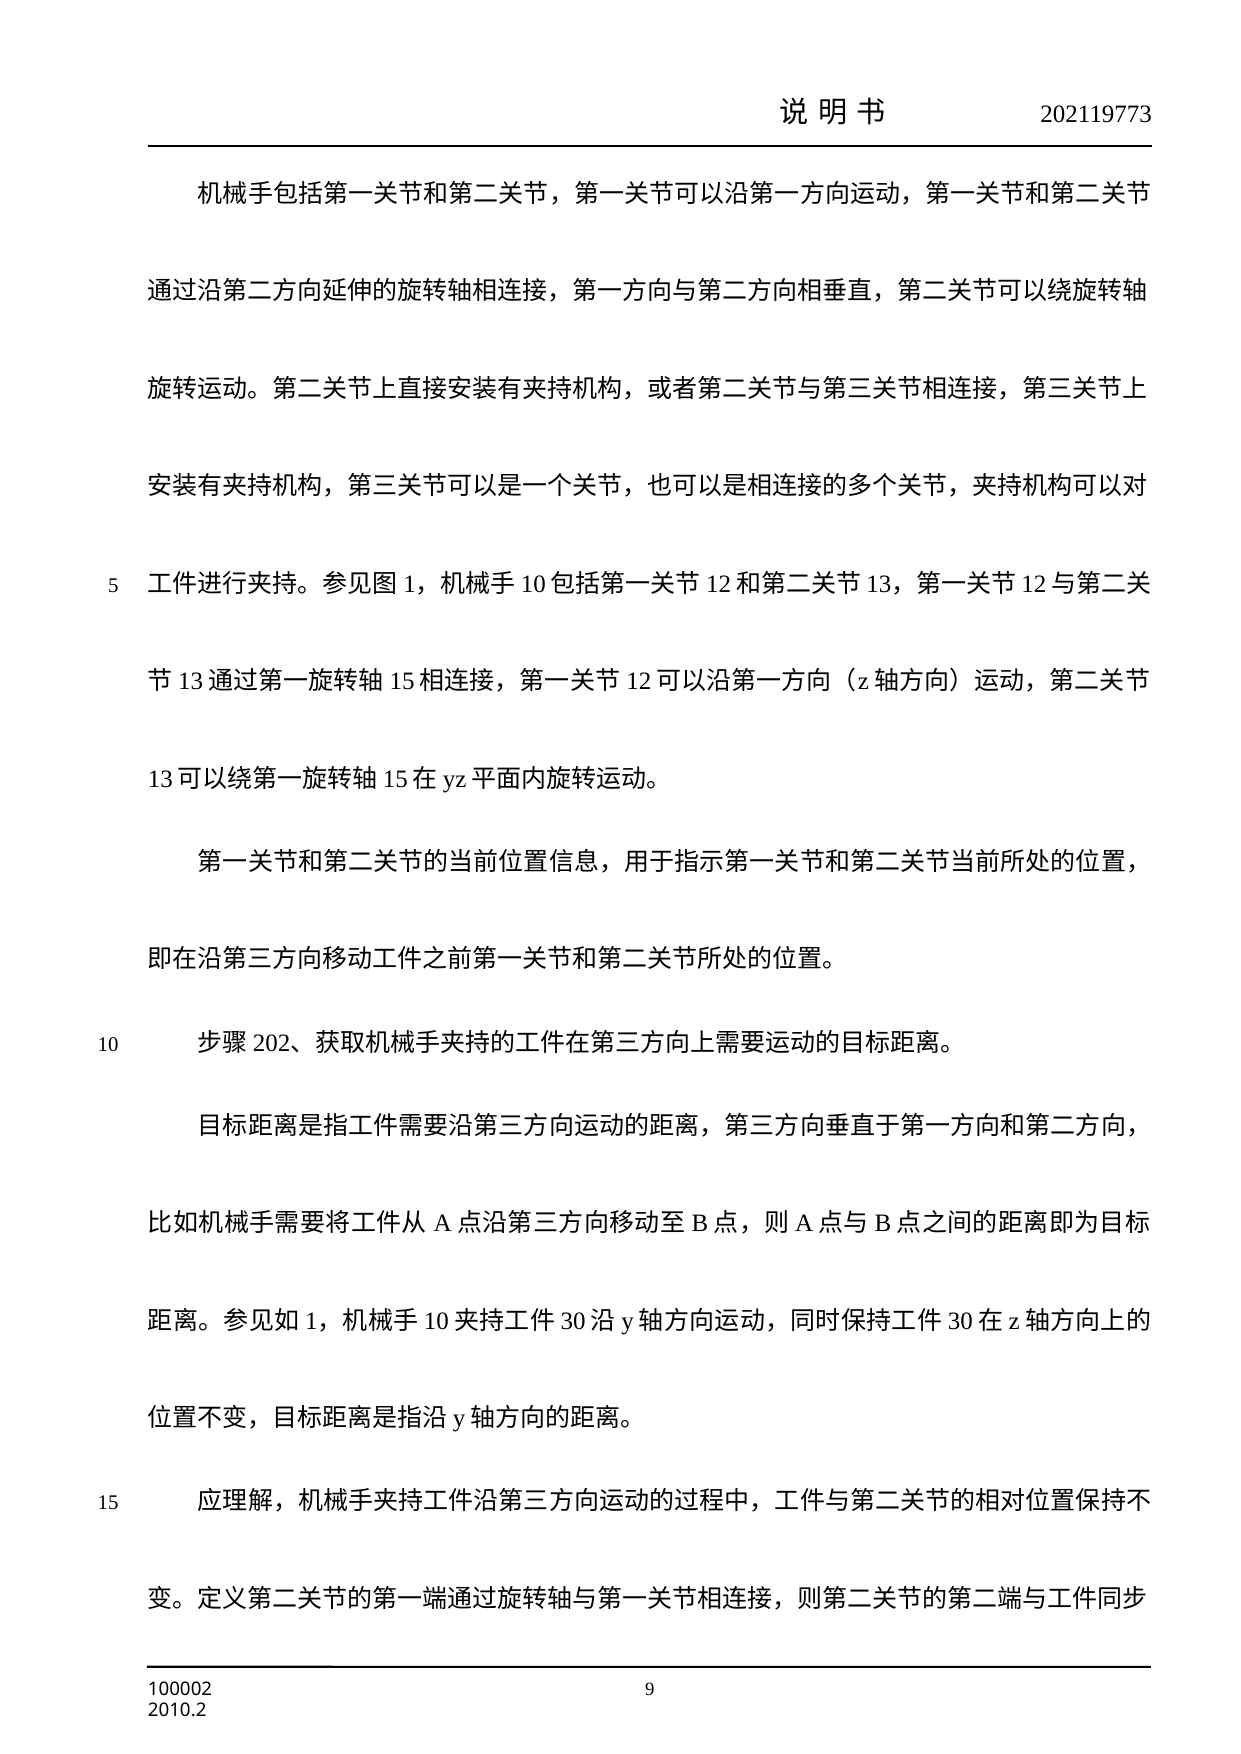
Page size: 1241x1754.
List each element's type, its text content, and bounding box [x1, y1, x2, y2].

text 第一关节和第二关节的当前位置信息，用于指示第一关节和第二关节当前所处的位置，即在沿第三方向移动工件之前第一关节和第二关节所处的位置。 [148, 827, 1152, 989]
text 步骤202、获取机械手夹持的工件在第三方向上需要运动的目标距离。 [148, 1008, 1152, 1073]
text 机械手包括第一关节和第二关节，第一关节可以沿第一方向运动，第一关节和第二关节通过沿第二方向延伸的旋转轴相连接，第一方向与第二方向相垂直，第二关节可以绕旋转轴旋转运动。第二关节上直接安装有夹持机构，或者第二关节与第三关节相连接，第三关节上安装有夹持机构，第三关节可以是一个关节，也可以是相连接的多个关节，夹持机构可以对工件进行夹持。参见图1，机械手10包括第一关节12和第二关节13，第一关节12与第二关节13通过第一旋转轴15相连接，第一关节12可以沿第一方向（z轴方向）运动，第二关节13可以绕第一旋转轴15在yz平面内旋转运动。 [148, 159, 1152, 809]
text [148, 1466, 1152, 1629]
text 目标距离是指工件需要沿第三方向运动的距离，第三方向垂直于第一方向和第二方向，比如机械手需要将工件从A点沿第三方向移动至B点，则A点与B点之间的距离即为目标距离。参见如1，机械手10夹持工件30沿y轴方向运动，同时保持工件30在z轴方向上的位置不变，目标距离是指沿y轴方向的距离。 [148, 1091, 1152, 1448]
